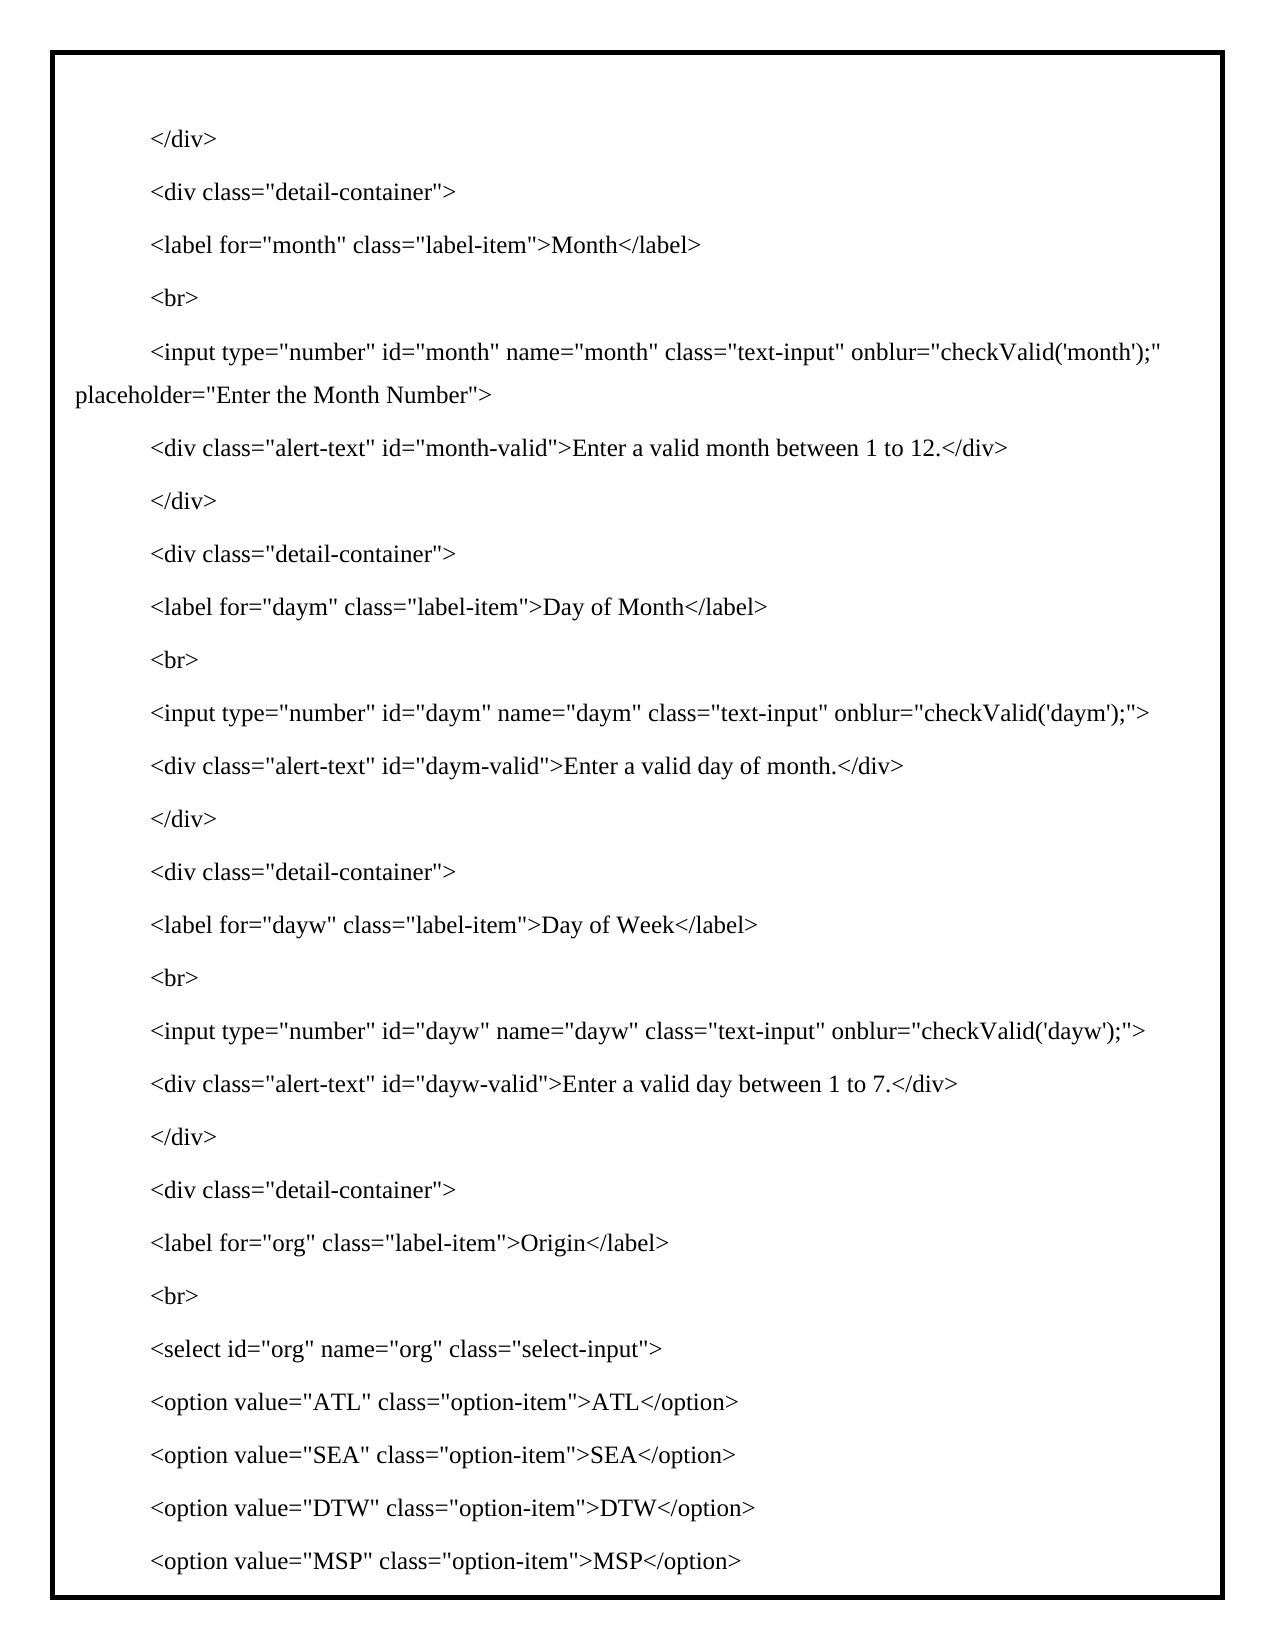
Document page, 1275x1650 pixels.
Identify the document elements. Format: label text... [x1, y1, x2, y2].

text <div class="alert-text" id="month-valid">Enter a valid month between 1 to 12.</div> [75, 433, 1200, 461]
text </div> [75, 124, 1200, 153]
text <input type="number" id="daym" name="daym" class="text-input" onblur="checkValid('daym');"> [75, 698, 1200, 727]
text <div class="detail-container"> [75, 857, 1200, 886]
text <br> [75, 1281, 1200, 1310]
text </div> [75, 1122, 1200, 1151]
text <select id="org" name="org" class="select-input"> [75, 1334, 1200, 1363]
text <label for="org" class="label-item">Origin</label> [75, 1228, 1200, 1257]
text <option value="DTW" class="option-item">DTW</option> [75, 1493, 1200, 1522]
text <label for="daym" class="label-item">Day of Month</label> [75, 592, 1200, 621]
text <div class="alert-text" id="daym-valid">Enter a valid day of month.</div> [75, 751, 1200, 779]
text <option value="MSP" class="option-item">MSP</option> [75, 1546, 1200, 1575]
text <input type="number" id="dayw" name="dayw" class="text-input" onblur="checkValid('dayw');"> [75, 1016, 1200, 1045]
text <input type="number" id="month" name="month" class="text-input" onblur="checkValid('month');" placeholder="Enter the Month Number"> [75, 337, 1200, 408]
text <br> [75, 283, 1200, 312]
text </div> [75, 804, 1200, 833]
text <div class="detail-container"> [75, 1175, 1200, 1204]
text <label for="dayw" class="label-item">Day of Week</label> [75, 910, 1200, 939]
text </div> [75, 486, 1200, 514]
text <label for="month" class="label-item">Month</label> [75, 231, 1200, 259]
text <br> [75, 645, 1200, 673]
text <option value="SEA" class="option-item">SEA</option> [75, 1440, 1200, 1469]
text <option value="ATL" class="option-item">ATL</option> [75, 1387, 1200, 1416]
text <div class="alert-text" id="dayw-valid">Enter a valid day between 1 to 7.</div> [75, 1069, 1200, 1098]
text <div class="detail-container"> [75, 539, 1200, 567]
text <br> [75, 963, 1200, 992]
text <div class="detail-container"> [75, 177, 1200, 206]
